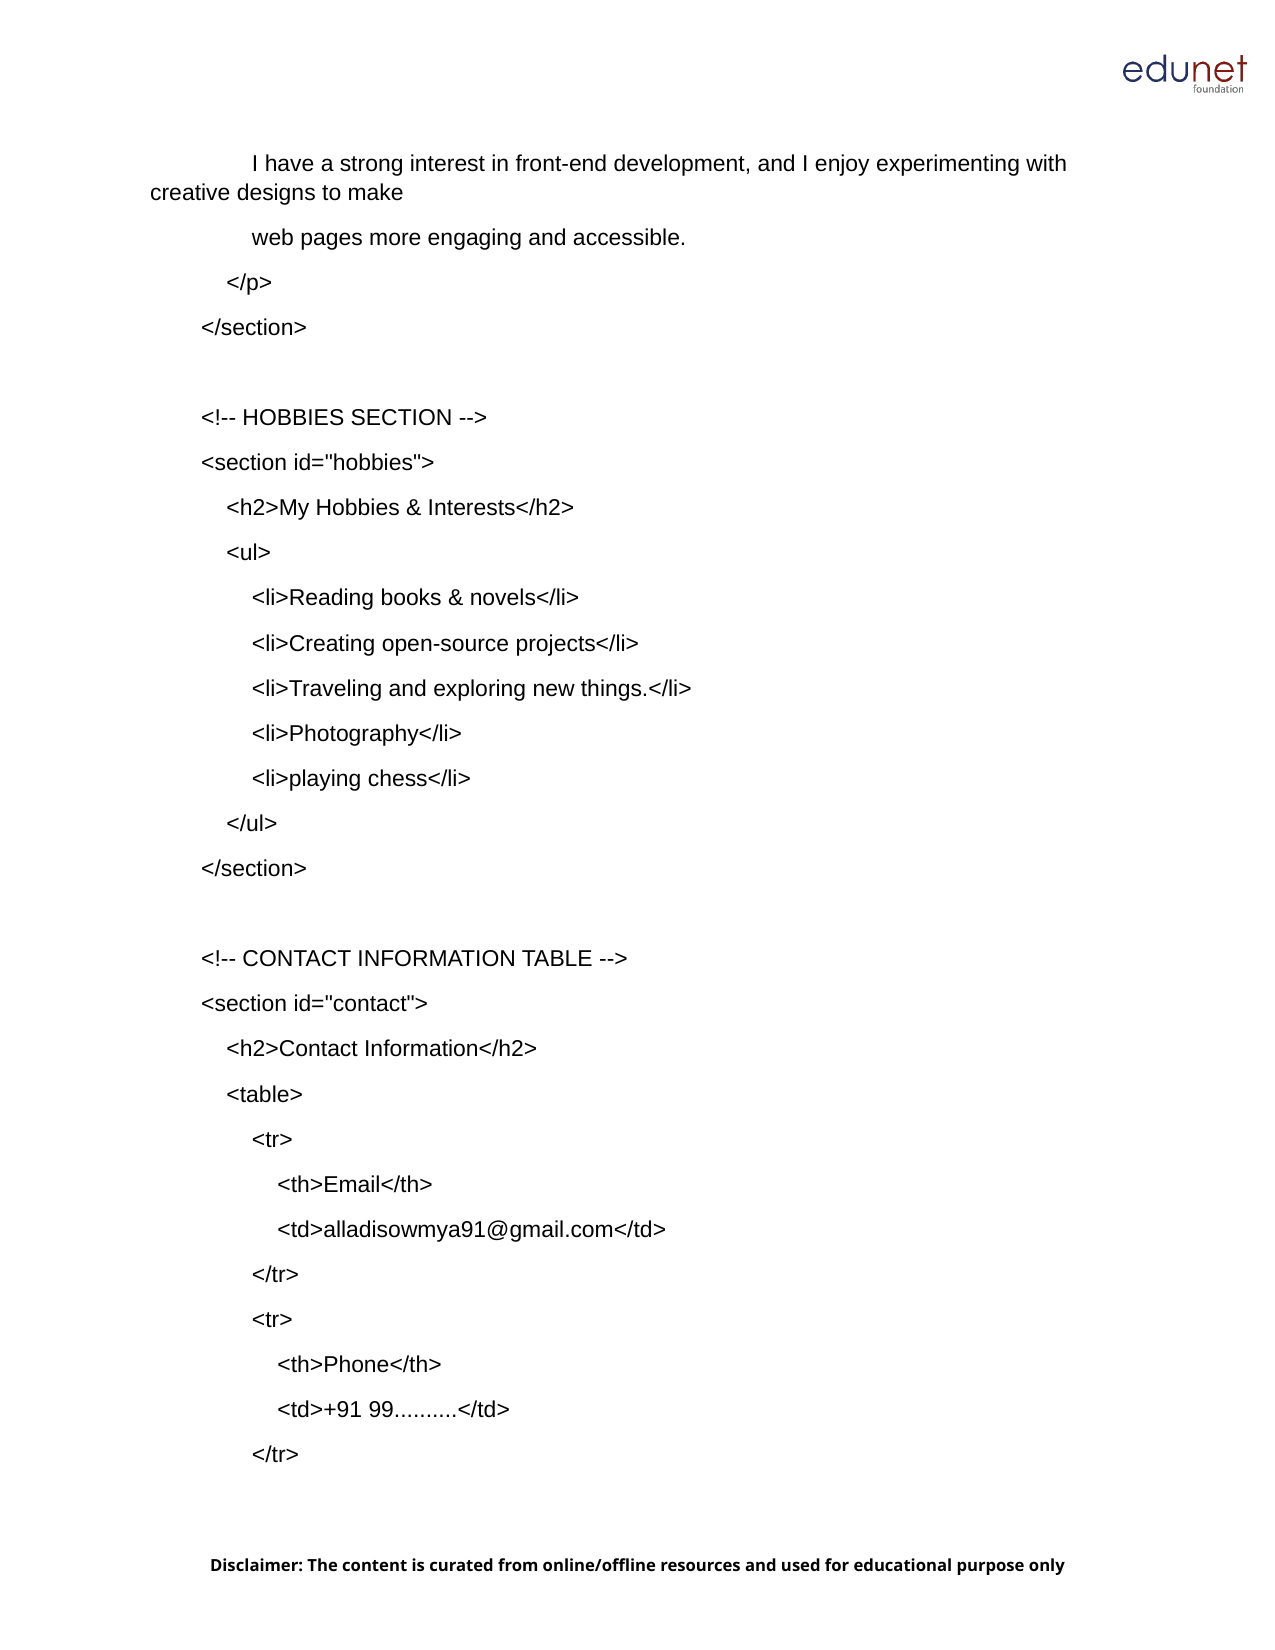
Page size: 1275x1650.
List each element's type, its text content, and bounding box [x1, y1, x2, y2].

text </section> [150, 855, 1125, 881]
text <!-- CONTACT INFORMATION TABLE --> [150, 945, 1125, 972]
text <section id="contact"> [150, 990, 1125, 1017]
text <th>Phone</th> [150, 1351, 1125, 1377]
text <tr> [150, 1126, 1125, 1152]
text </section> [150, 314, 1125, 340]
text <li>Traveling and exploring new things.</li> [150, 674, 1125, 701]
text <!-- HOBBIES SECTION --> [150, 404, 1125, 430]
text <table> [150, 1081, 1125, 1107]
text <tr> [150, 1306, 1125, 1332]
text </tr> [150, 1261, 1125, 1287]
text web pages more engaging and accessible. [150, 223, 1125, 250]
text <td>+91 99..........</td> [150, 1396, 1125, 1423]
picture [1121, 53, 1248, 95]
text <th>Email</th> [150, 1171, 1125, 1197]
text <li>Creating open-source projects</li> [150, 629, 1125, 656]
text <h2>My Hobbies & Interests</h2> [150, 494, 1125, 521]
text <ul> [150, 539, 1125, 566]
text <li>Reading books & novels</li> [150, 584, 1125, 611]
text <h2>Contact Information</h2> [150, 1035, 1125, 1062]
text </tr> [150, 1441, 1125, 1468]
text </ul> [150, 810, 1125, 836]
text <td>alladisowmya91@gmail.com</td> [150, 1216, 1125, 1242]
text </p> [150, 269, 1125, 295]
text I have a strong interest in front-end development, and I enjoy experimenting with creative designs to make [150, 150, 1125, 205]
text <section id="hobbies"> [150, 449, 1125, 475]
text <li>playing chess</li> [150, 765, 1125, 791]
text <li>Photography</li> [150, 720, 1125, 746]
